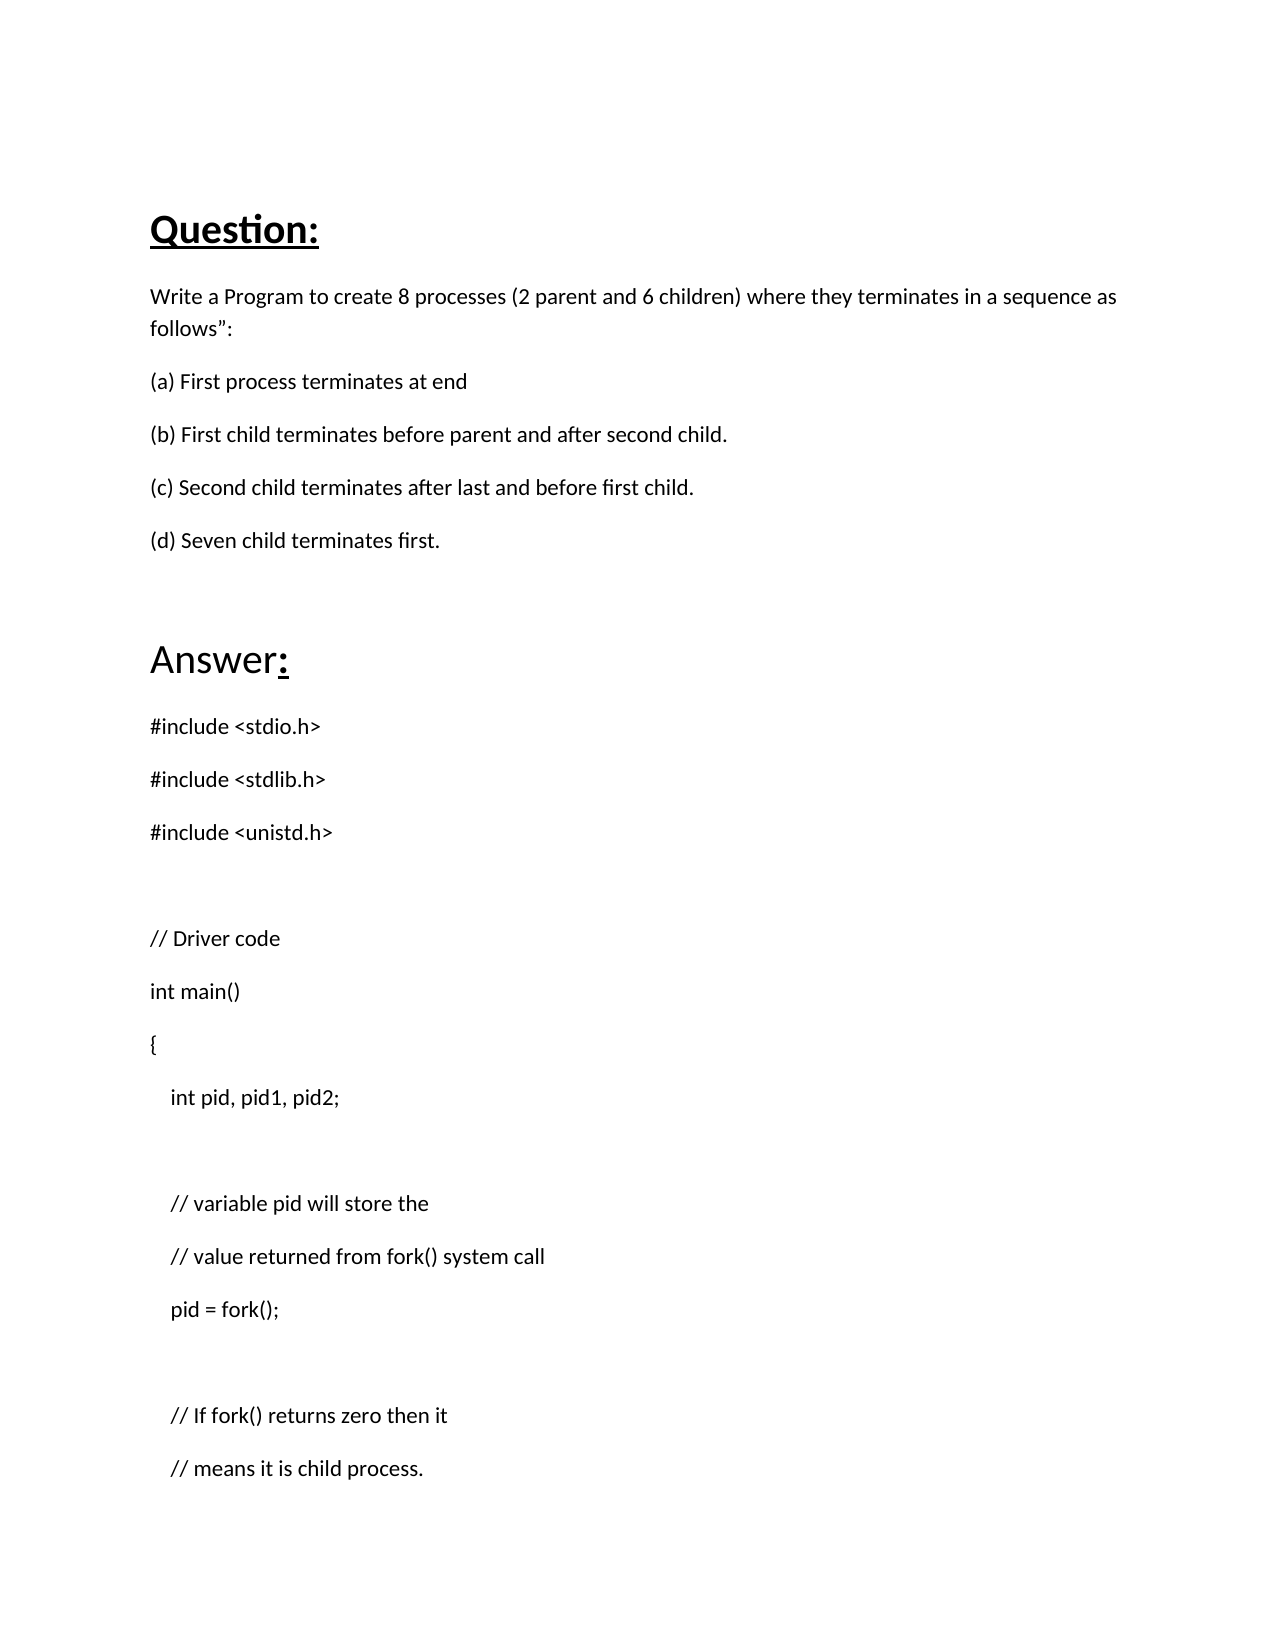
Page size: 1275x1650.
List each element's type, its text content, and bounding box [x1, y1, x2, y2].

text // Driver code [150, 924, 1125, 952]
text #include <unistd.h> [150, 818, 1125, 846]
text Question: [150, 203, 1125, 254]
text #include <stdlib.h> [150, 765, 1125, 793]
text { [150, 1030, 1125, 1058]
text pid = fork(); [150, 1295, 1125, 1323]
text (b) First child terminates before parent and after second child. [150, 421, 1125, 448]
text Answer: [150, 633, 1125, 683]
text (a) First process terminates at end [150, 367, 1125, 396]
text // variable pid will store the [150, 1189, 1125, 1217]
text #include <stdio.h> [150, 712, 1125, 740]
text // value returned from fork() system call [150, 1242, 1125, 1270]
text Write a Program to create 8 processes (2 parent and 6 children) where they terminates in a sequence as follows”: [150, 282, 1125, 342]
text (d) Seven child terminates first. [150, 527, 1125, 554]
text // If fork() returns zero then it [150, 1401, 1125, 1429]
text int pid, pid1, pid2; [150, 1083, 1125, 1111]
text (c) Second child terminates after last and before first child. [150, 473, 1125, 502]
text // means it is child process. [150, 1454, 1125, 1482]
text int main() [150, 977, 1125, 1005]
